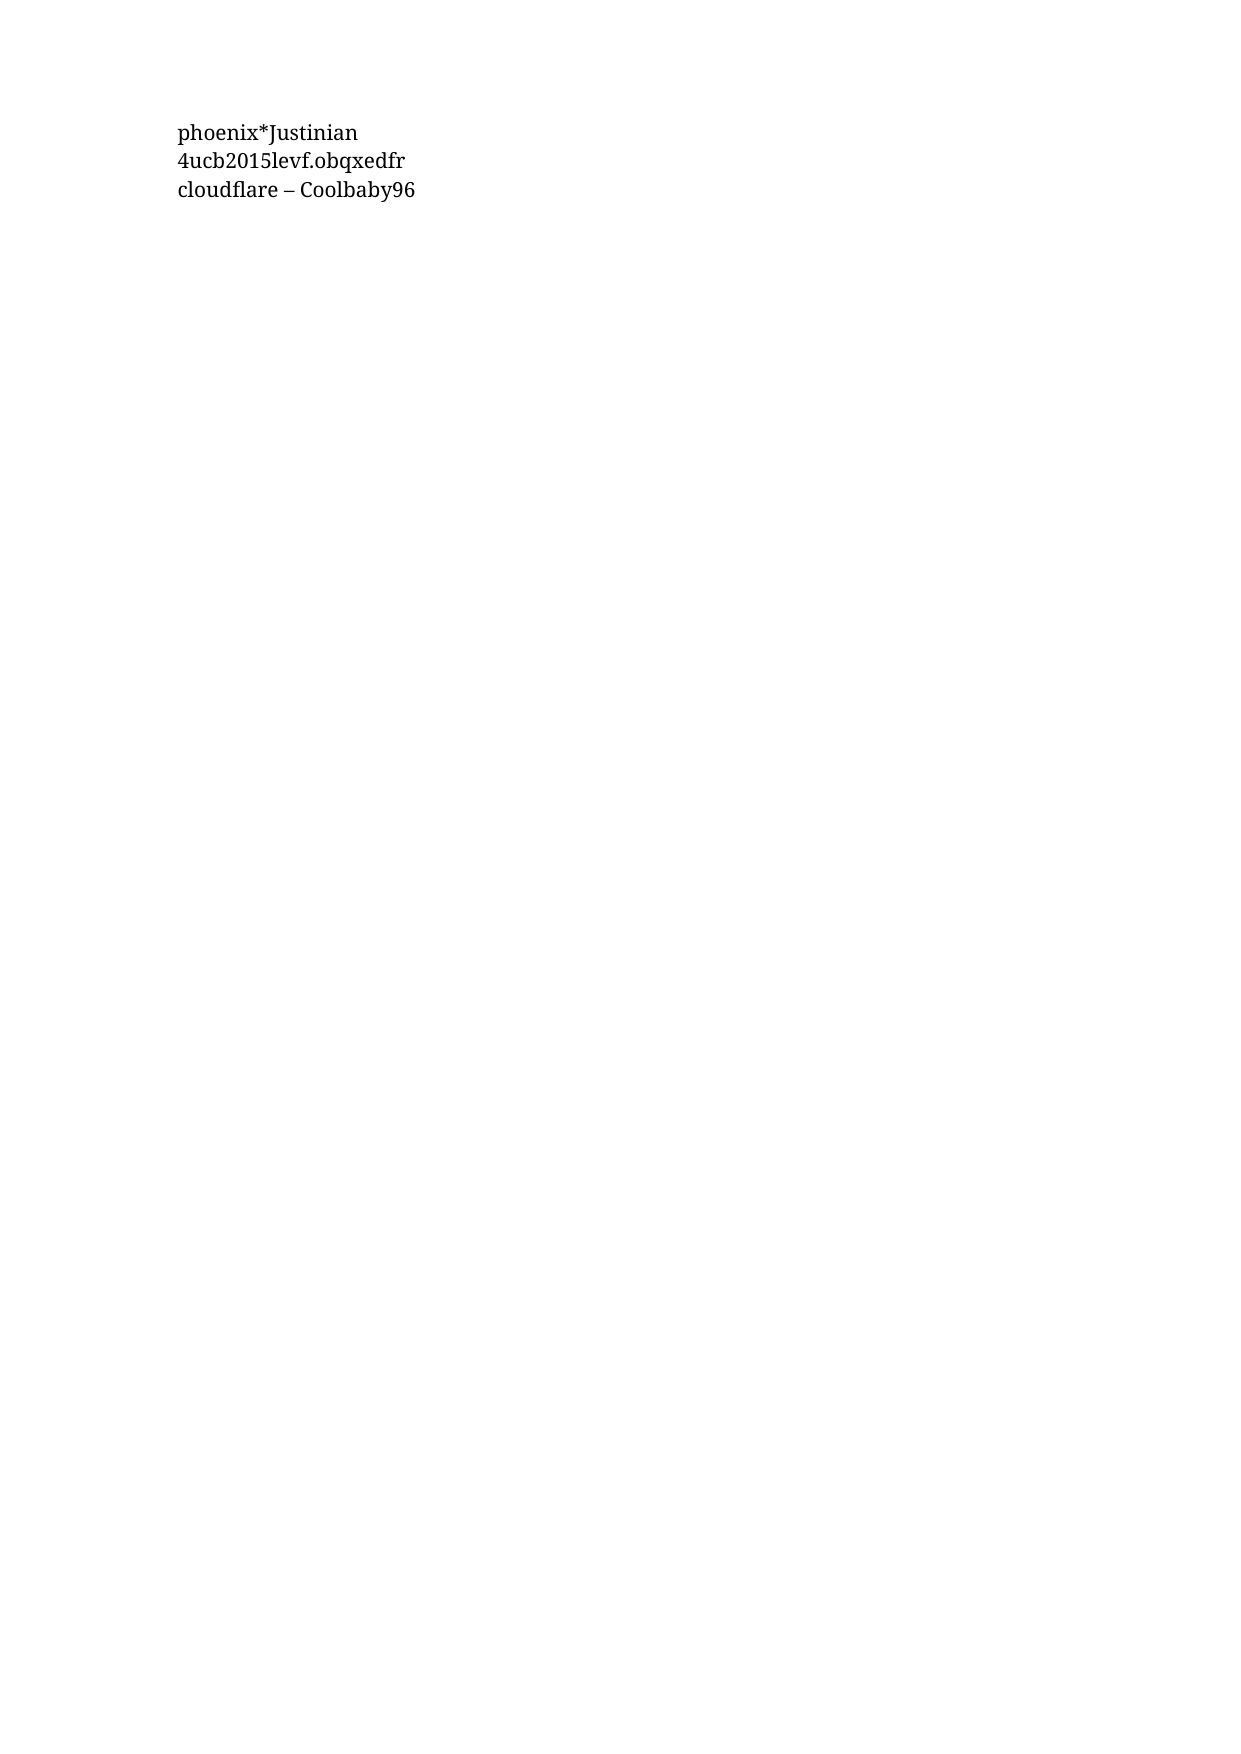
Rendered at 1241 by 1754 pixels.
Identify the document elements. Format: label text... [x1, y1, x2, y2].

text cloudflare – Coolbaby96 [177, 175, 1152, 203]
text 4ucb2015levf.obqxedfr [177, 147, 1152, 175]
text phoenix*Justinian [177, 118, 1152, 147]
